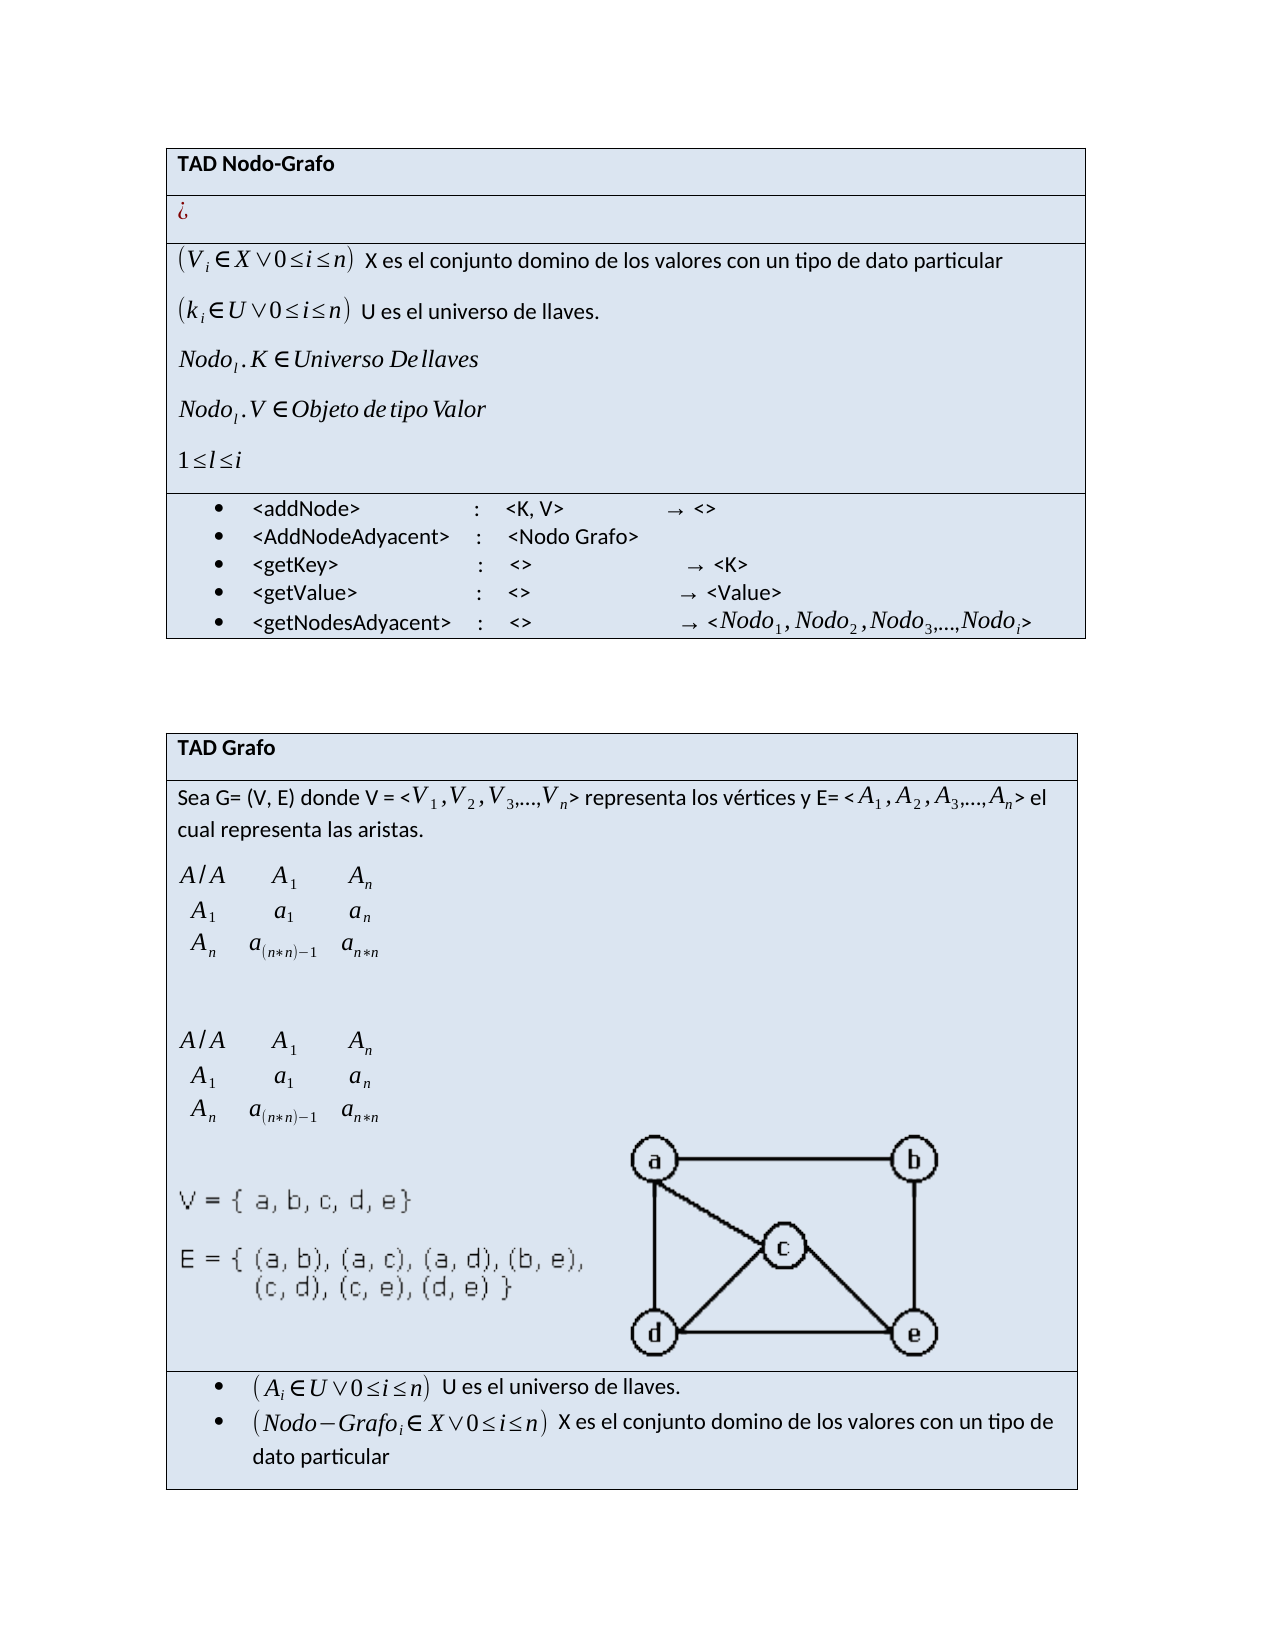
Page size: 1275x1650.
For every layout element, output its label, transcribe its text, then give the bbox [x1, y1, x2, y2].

table_header TAD Nodo-Grafo [167, 149, 1085, 195]
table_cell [167, 1372, 1077, 1489]
table_cell Sea G= (V, E) donde V = <,…,> representa los vértices y E= <,…,> el cual representa las aristas. [167, 781, 1077, 1371]
table_cell [167, 196, 1085, 243]
table_cell X es el conjunto domino de los valores con un tipo de dato particular U es el universo de llaves. [167, 244, 1085, 493]
table_cell <addNode> : <K, V> <> <AddNodeAdyacent> : <Nodo Grafo> <getKey> : <> <K> <getValue> : <> <Value> <getNodesAdyacent> : <> <,…,> [167, 494, 1085, 638]
picture [176, 1133, 949, 1371]
table_header TAD Grafo [167, 734, 1077, 780]
